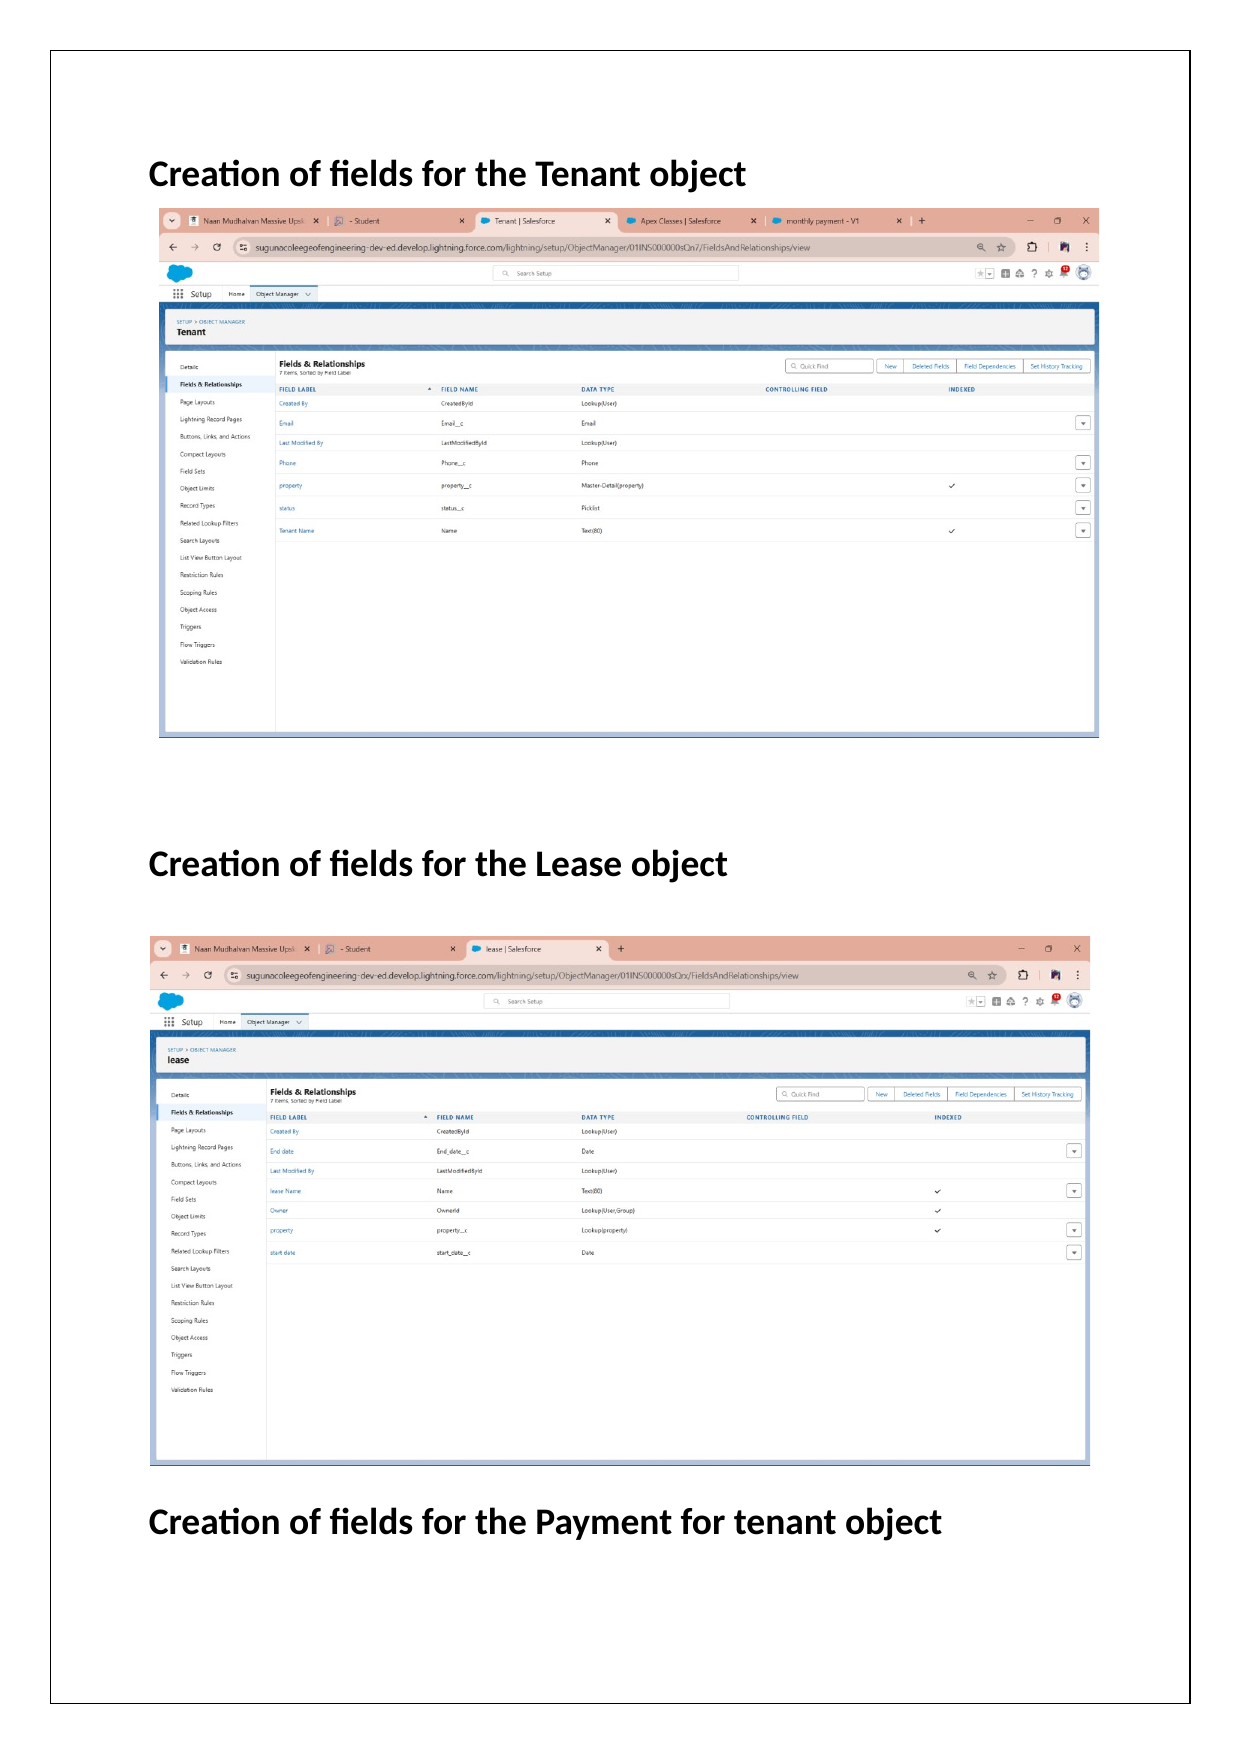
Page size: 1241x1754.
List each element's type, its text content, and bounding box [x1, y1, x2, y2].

picture [159, 208, 1100, 738]
picture [150, 936, 1091, 1466]
subtitle Creation of fields for the Tenant object [148, 150, 1099, 196]
subtitle Creation of fields for the Lease object [148, 840, 1099, 886]
subtitle Creation of fields for the Payment for tenant object [148, 1498, 1099, 1544]
